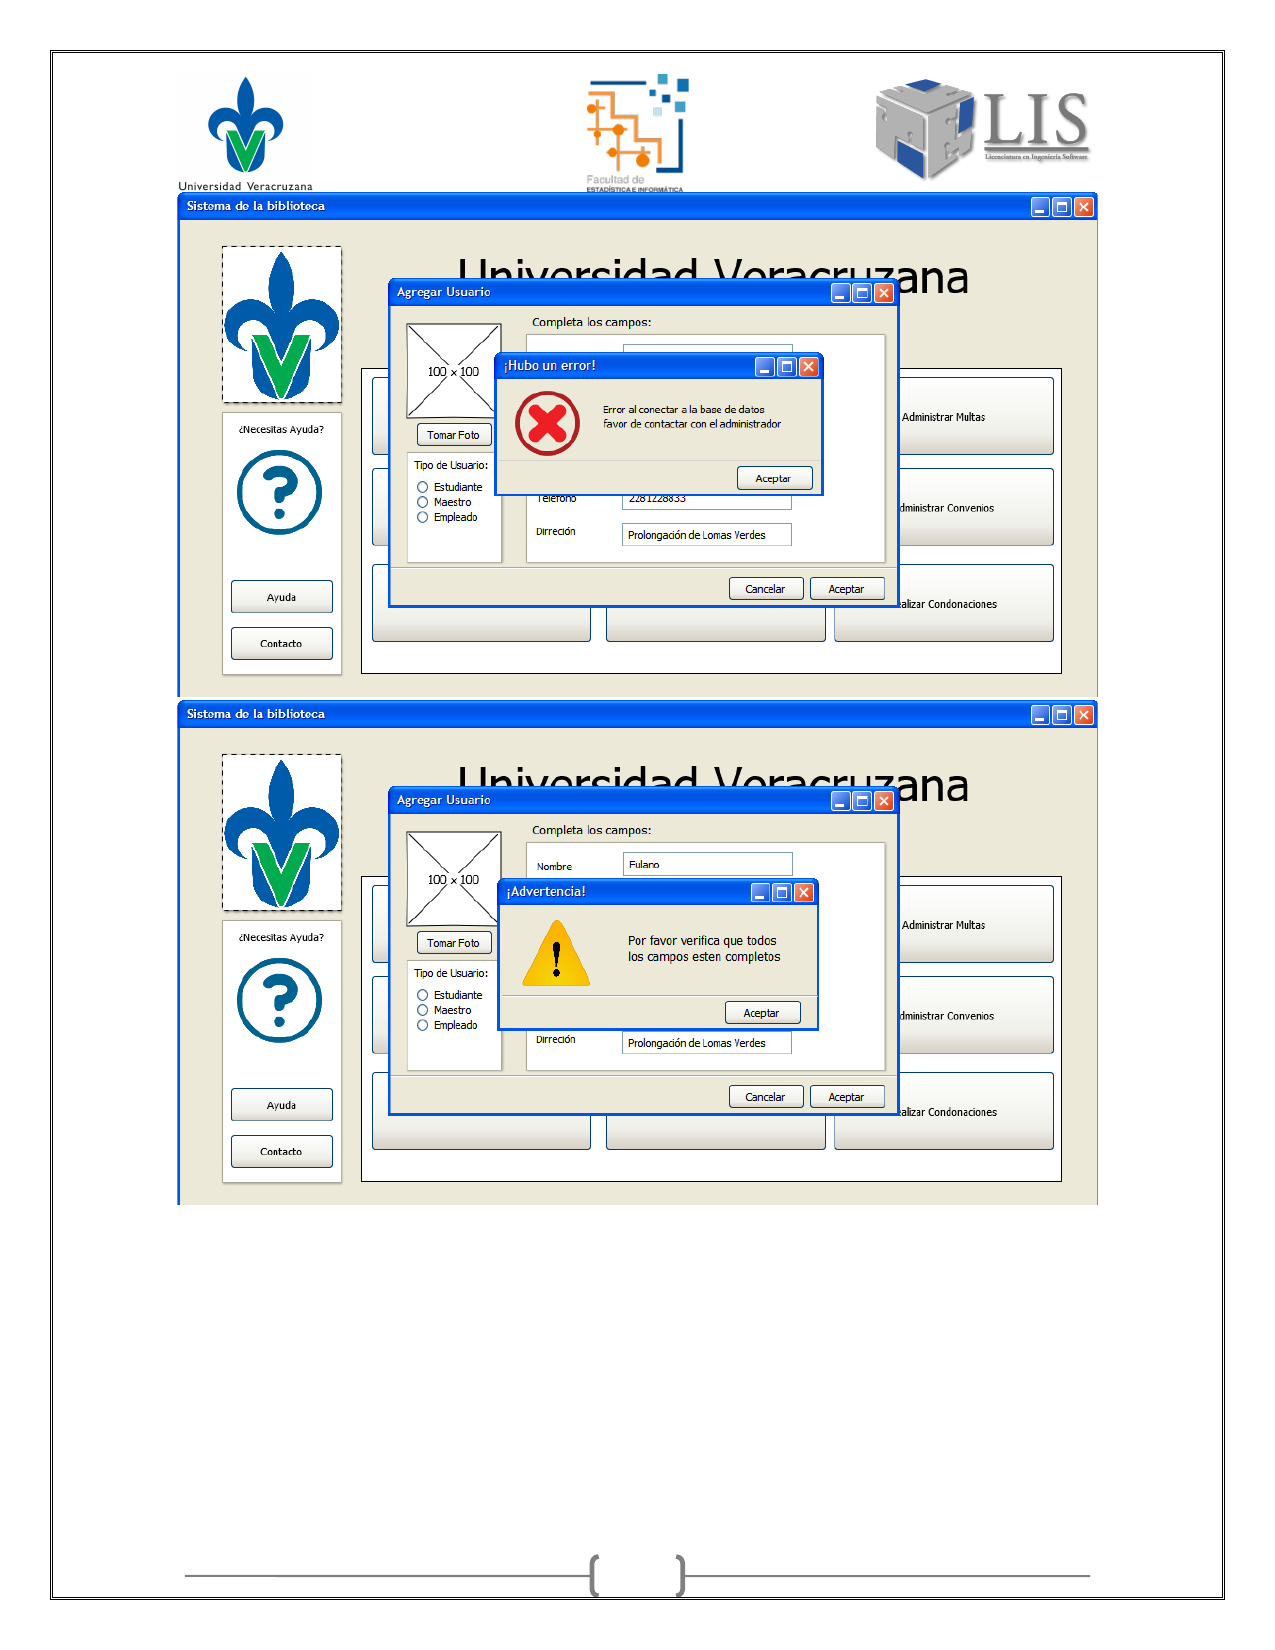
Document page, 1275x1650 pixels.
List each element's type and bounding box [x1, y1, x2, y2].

picture [177, 699, 1098, 1205]
picture [177, 73, 1098, 697]
